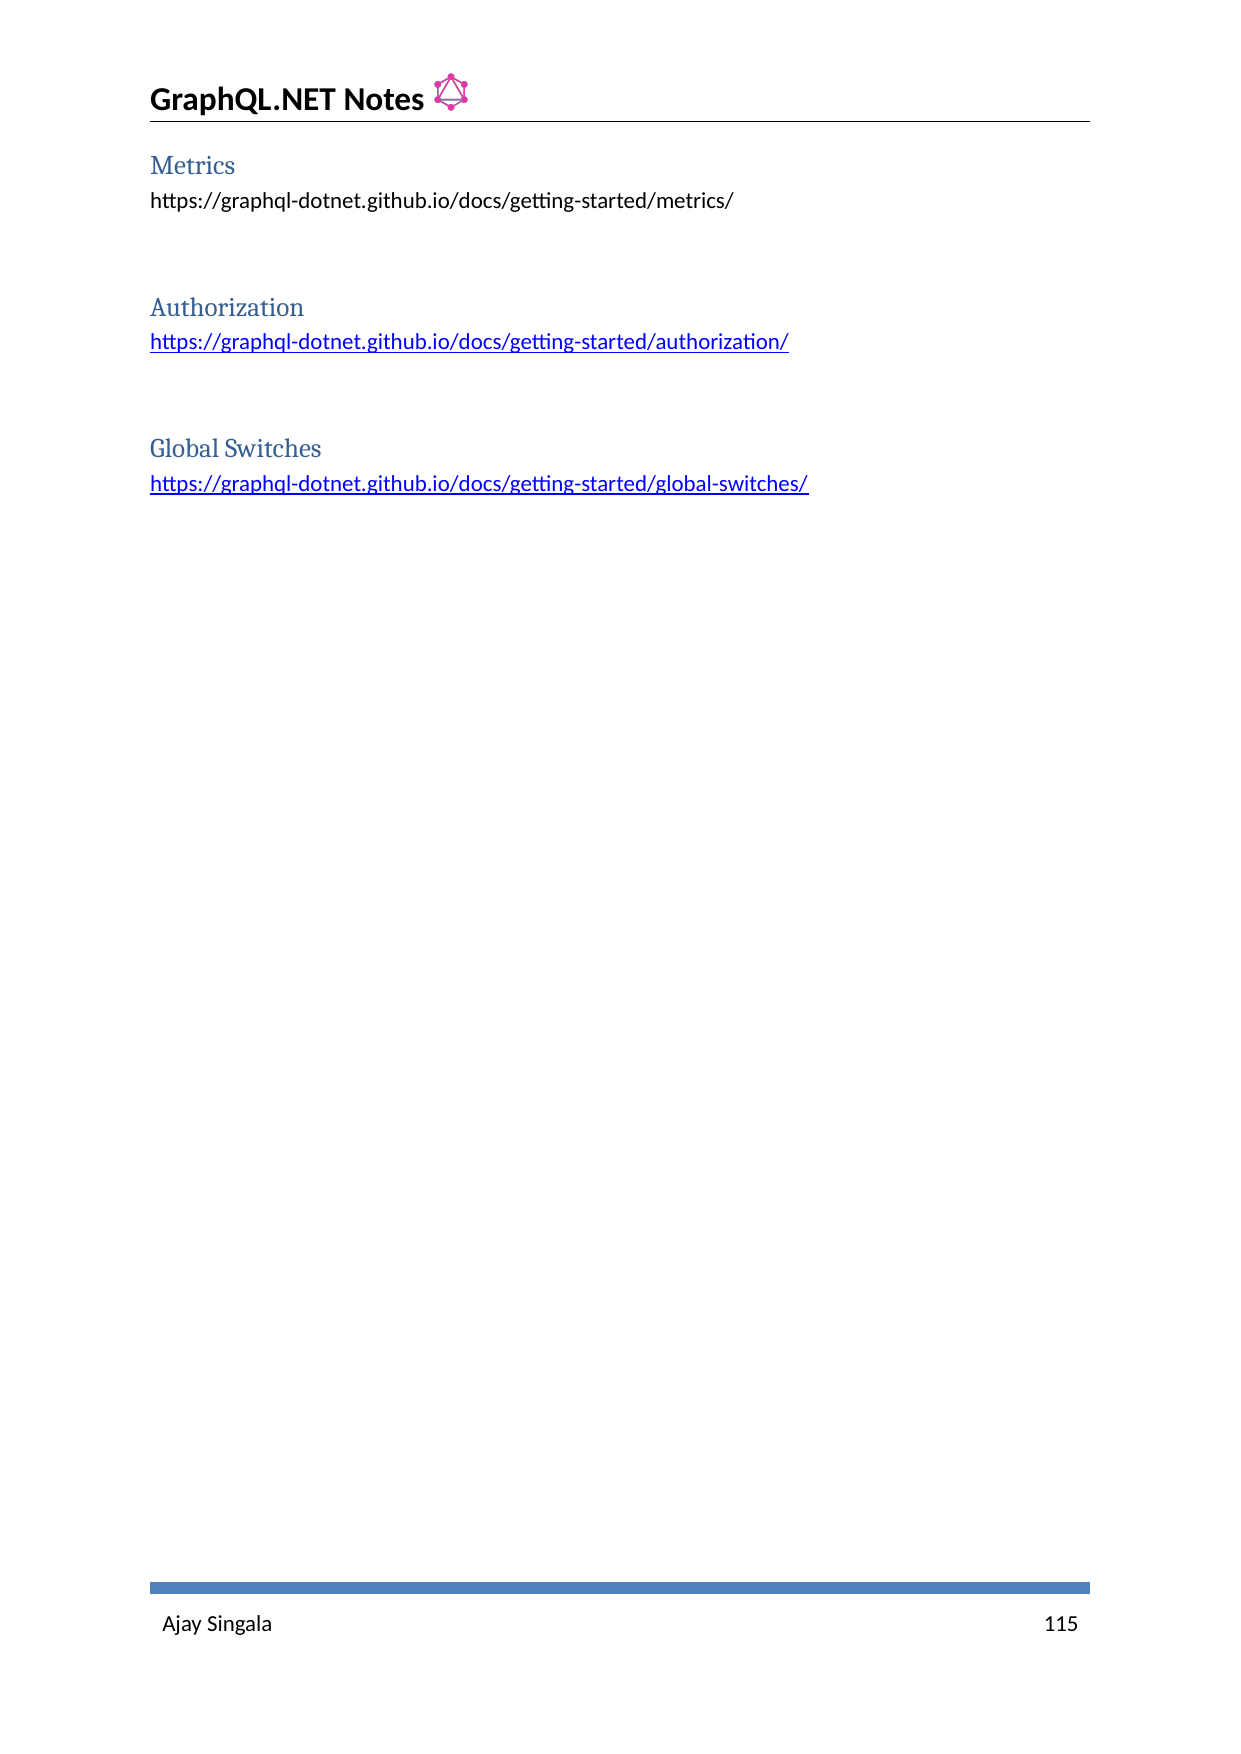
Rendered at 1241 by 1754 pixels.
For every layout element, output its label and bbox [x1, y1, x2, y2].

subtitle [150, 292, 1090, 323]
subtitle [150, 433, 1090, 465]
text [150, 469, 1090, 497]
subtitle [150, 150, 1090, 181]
picture [432, 73, 469, 111]
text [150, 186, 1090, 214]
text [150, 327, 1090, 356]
